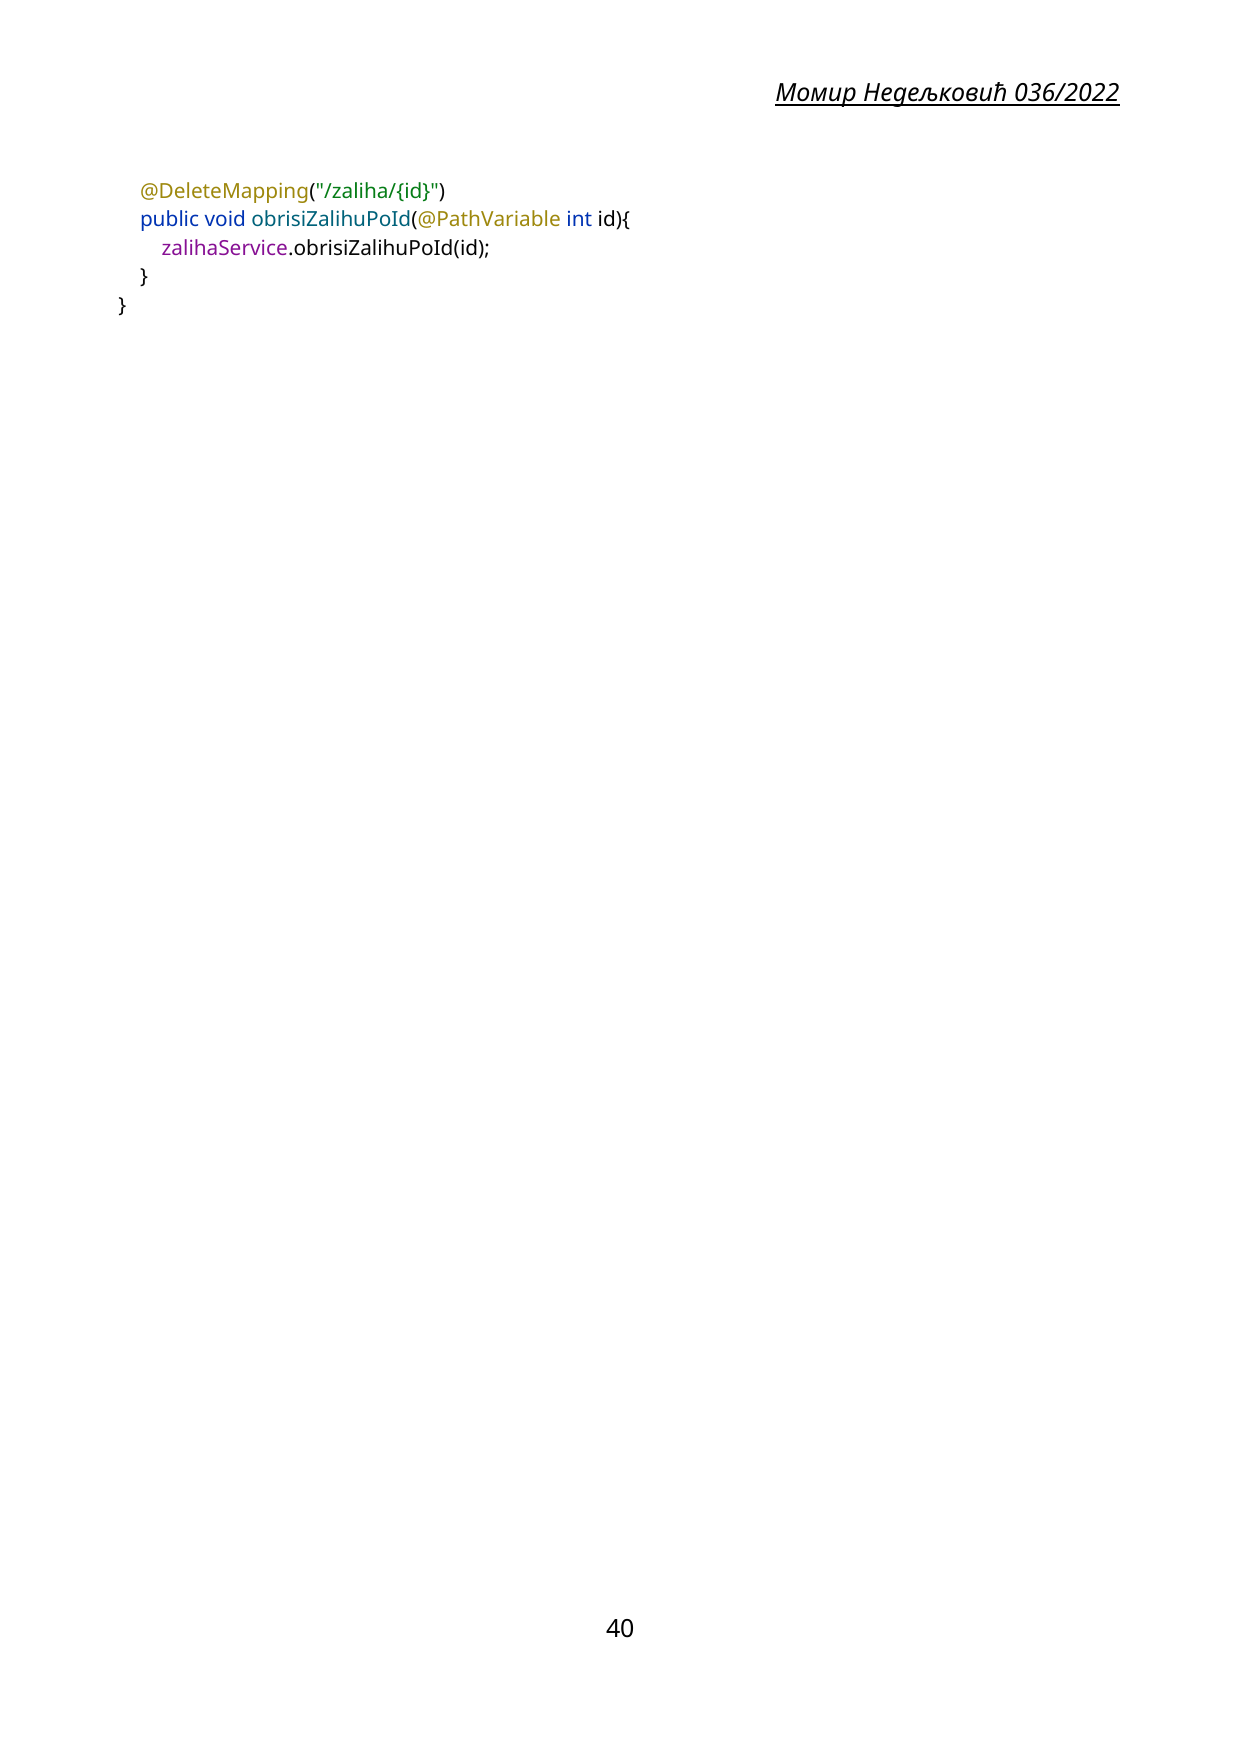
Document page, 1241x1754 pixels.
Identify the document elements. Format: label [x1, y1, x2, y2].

text [118, 148, 1122, 318]
